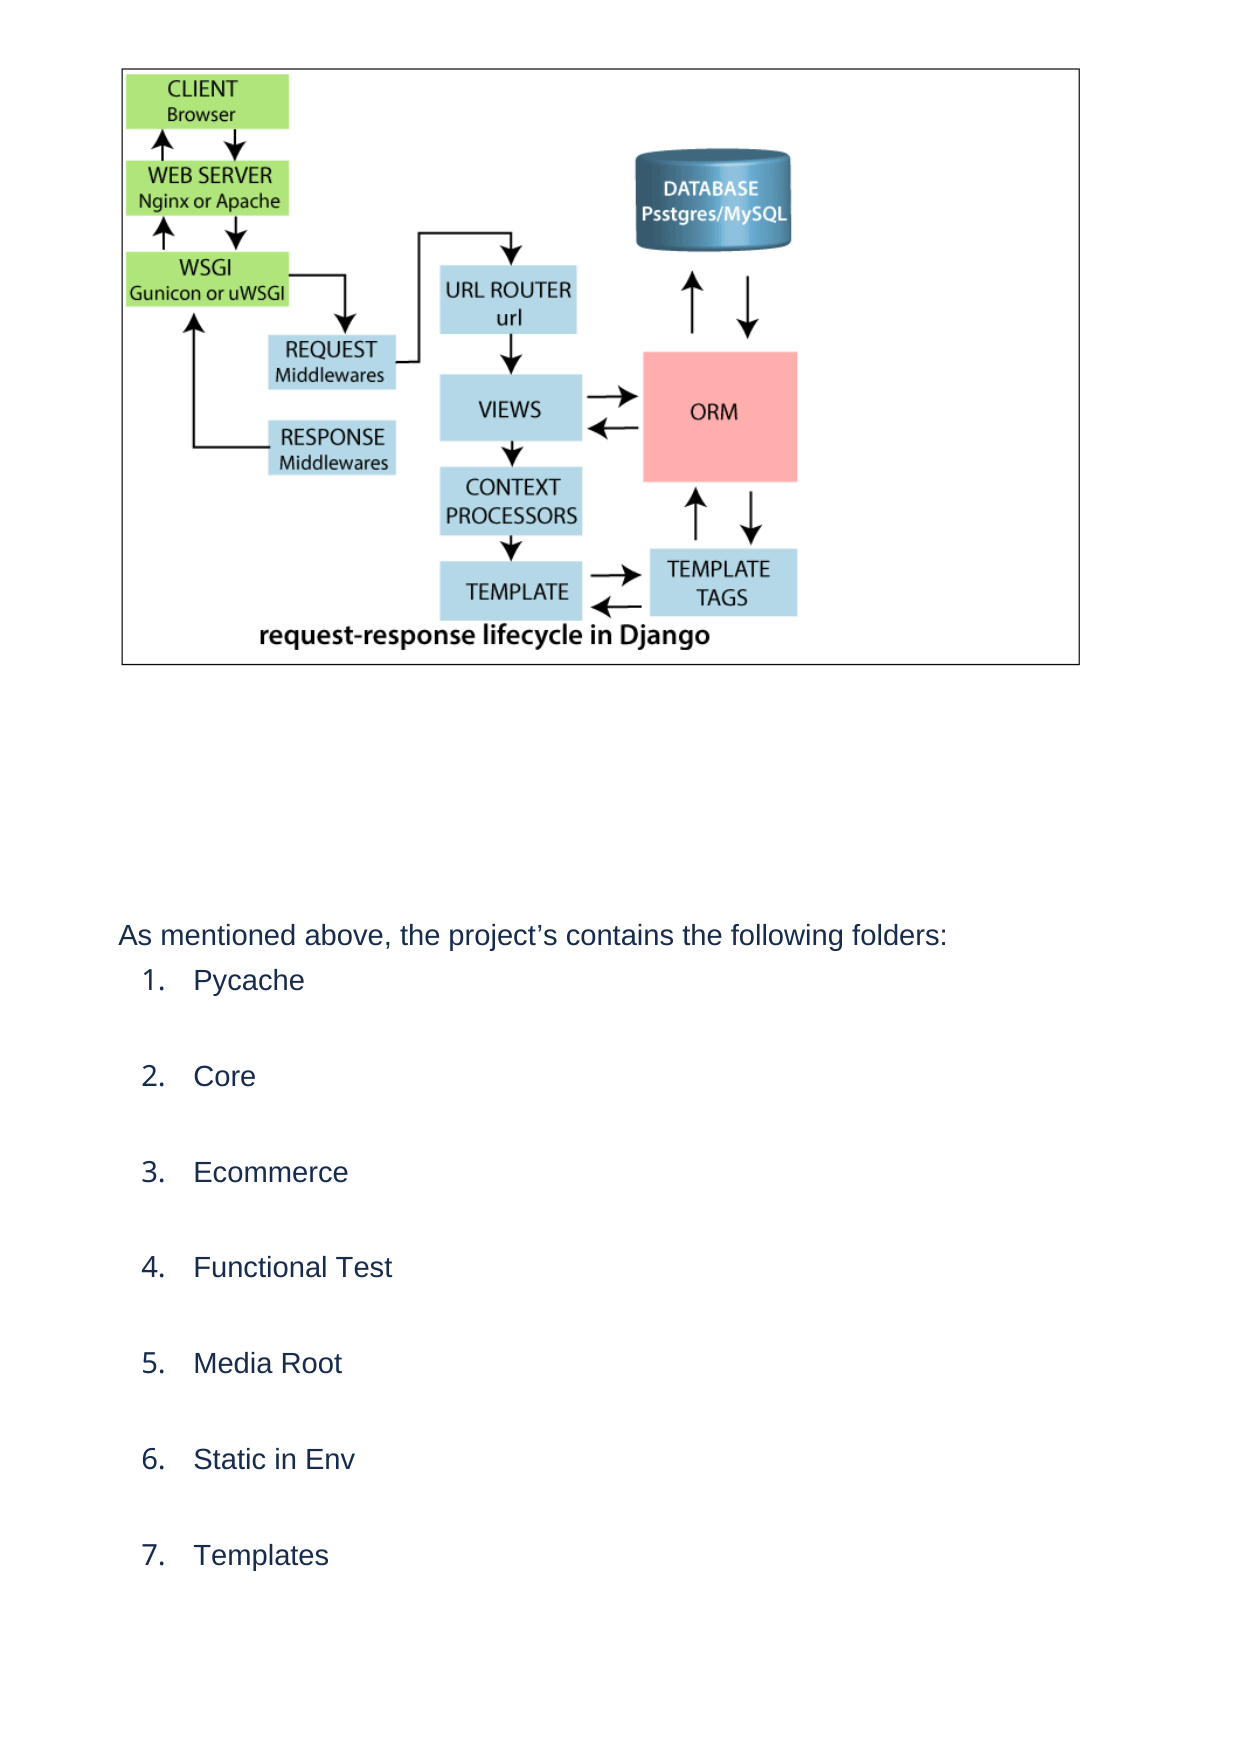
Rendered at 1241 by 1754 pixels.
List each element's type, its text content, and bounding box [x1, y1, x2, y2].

list Core [141, 1047, 1122, 1143]
list Static in Env [141, 1430, 1122, 1526]
list Templates [141, 1526, 1122, 1622]
list Media Root [141, 1334, 1122, 1430]
text As mentioned above, the project’s contains the following folders: [118, 903, 1122, 951]
list Pycache [141, 951, 1122, 1047]
list Ecommerce [141, 1143, 1122, 1238]
picture [119, 67, 1118, 703]
list Functional Test [141, 1238, 1122, 1334]
